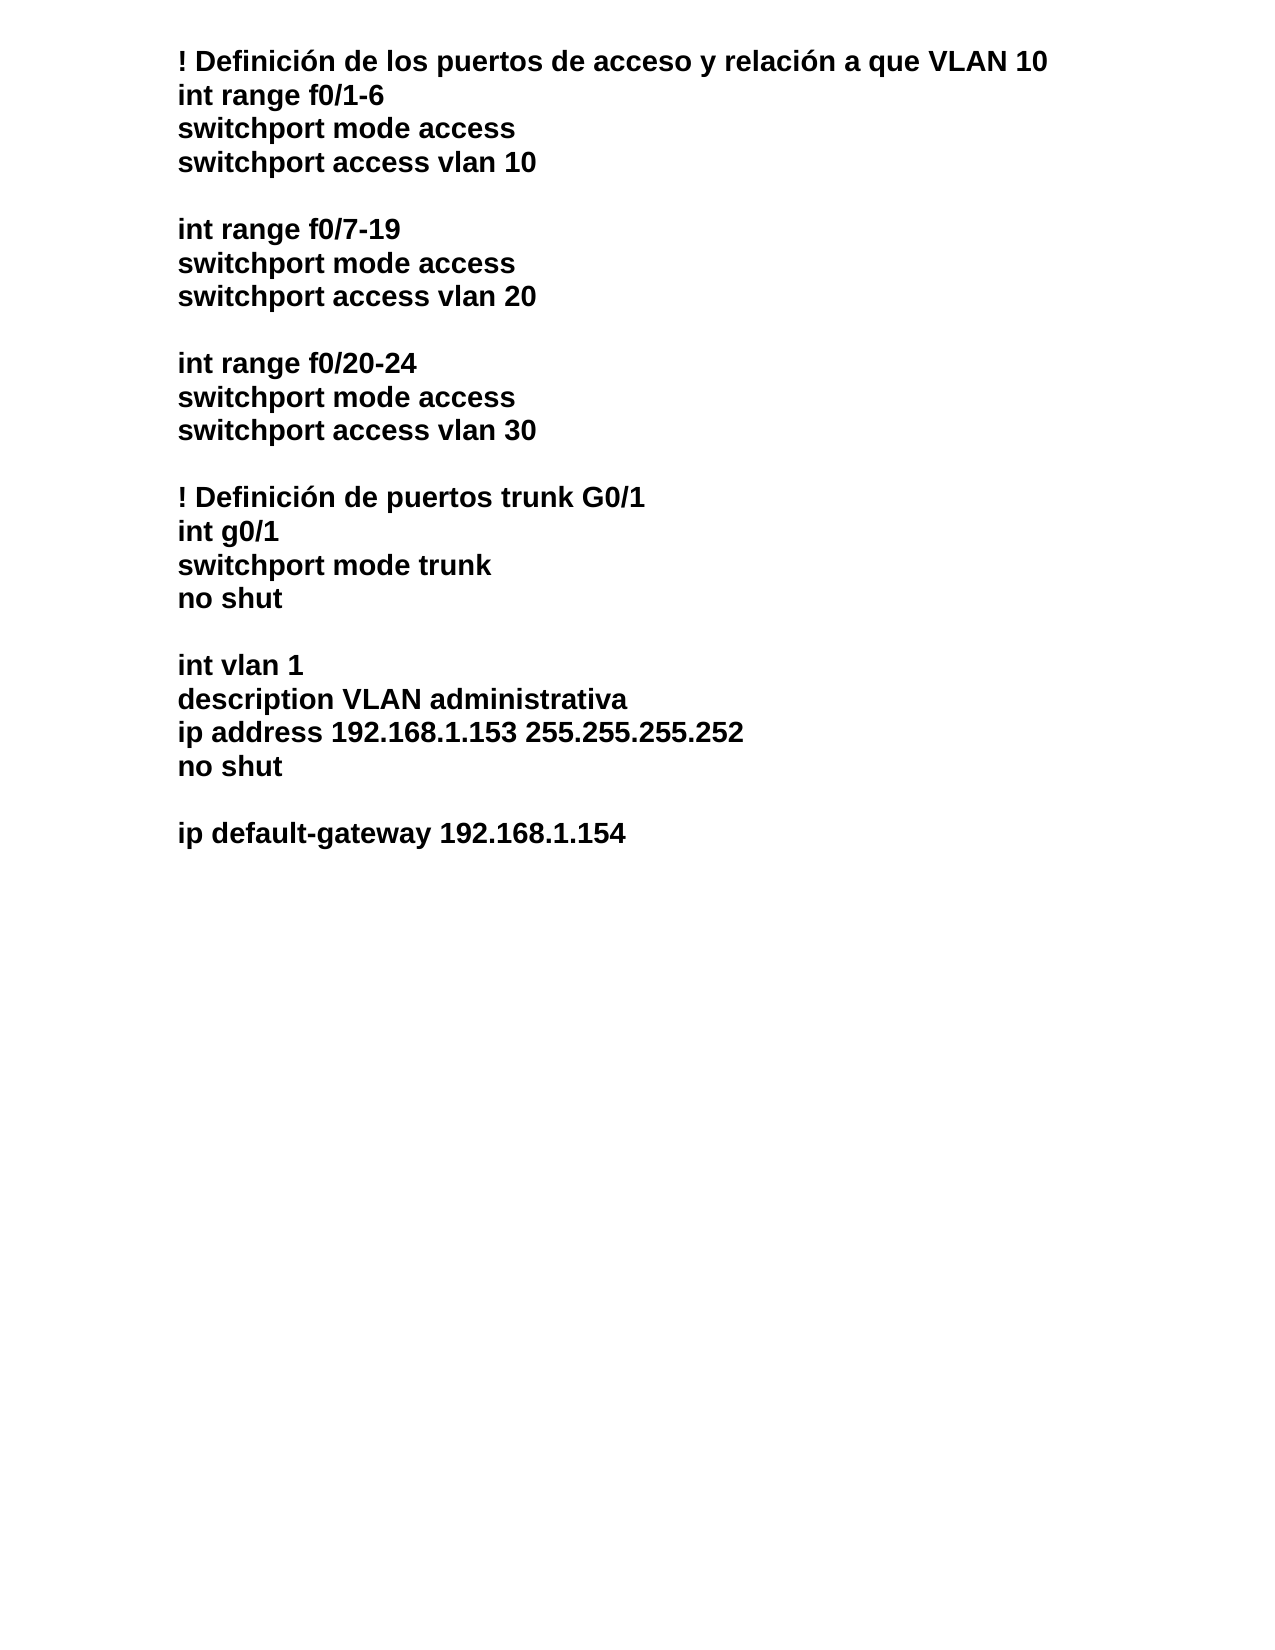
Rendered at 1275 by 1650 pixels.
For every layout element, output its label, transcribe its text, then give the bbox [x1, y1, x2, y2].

text switchport mode access [177, 246, 1098, 279]
text no shut [177, 581, 1098, 614]
text switchport mode trunk [177, 547, 1098, 581]
text switchport mode access [177, 380, 1098, 413]
text int range f0/1-6 [177, 78, 1098, 111]
text switchport access vlan 20 [177, 279, 1098, 313]
text int range f0/7-19 [177, 212, 1098, 246]
text switchport mode access [177, 111, 1098, 145]
text ip default-gateway 192.168.1.154 [177, 816, 1098, 849]
text int g0/1 [177, 514, 1098, 547]
text description VLAN administrativa [177, 682, 1098, 715]
text no shut [177, 749, 1098, 782]
text int vlan 1 [177, 648, 1098, 682]
text switchport access vlan 30 [177, 413, 1098, 447]
text switchport access vlan 10 [177, 145, 1098, 178]
text ip address 192.168.1.153 255.255.255.252 [177, 715, 1098, 749]
text ! Definición de puertos trunk G0/1 [177, 480, 1098, 514]
text ! Definición de los puertos de acceso y relación a que VLAN 10 [177, 44, 1098, 78]
text int range f0/20-24 [177, 346, 1098, 380]
